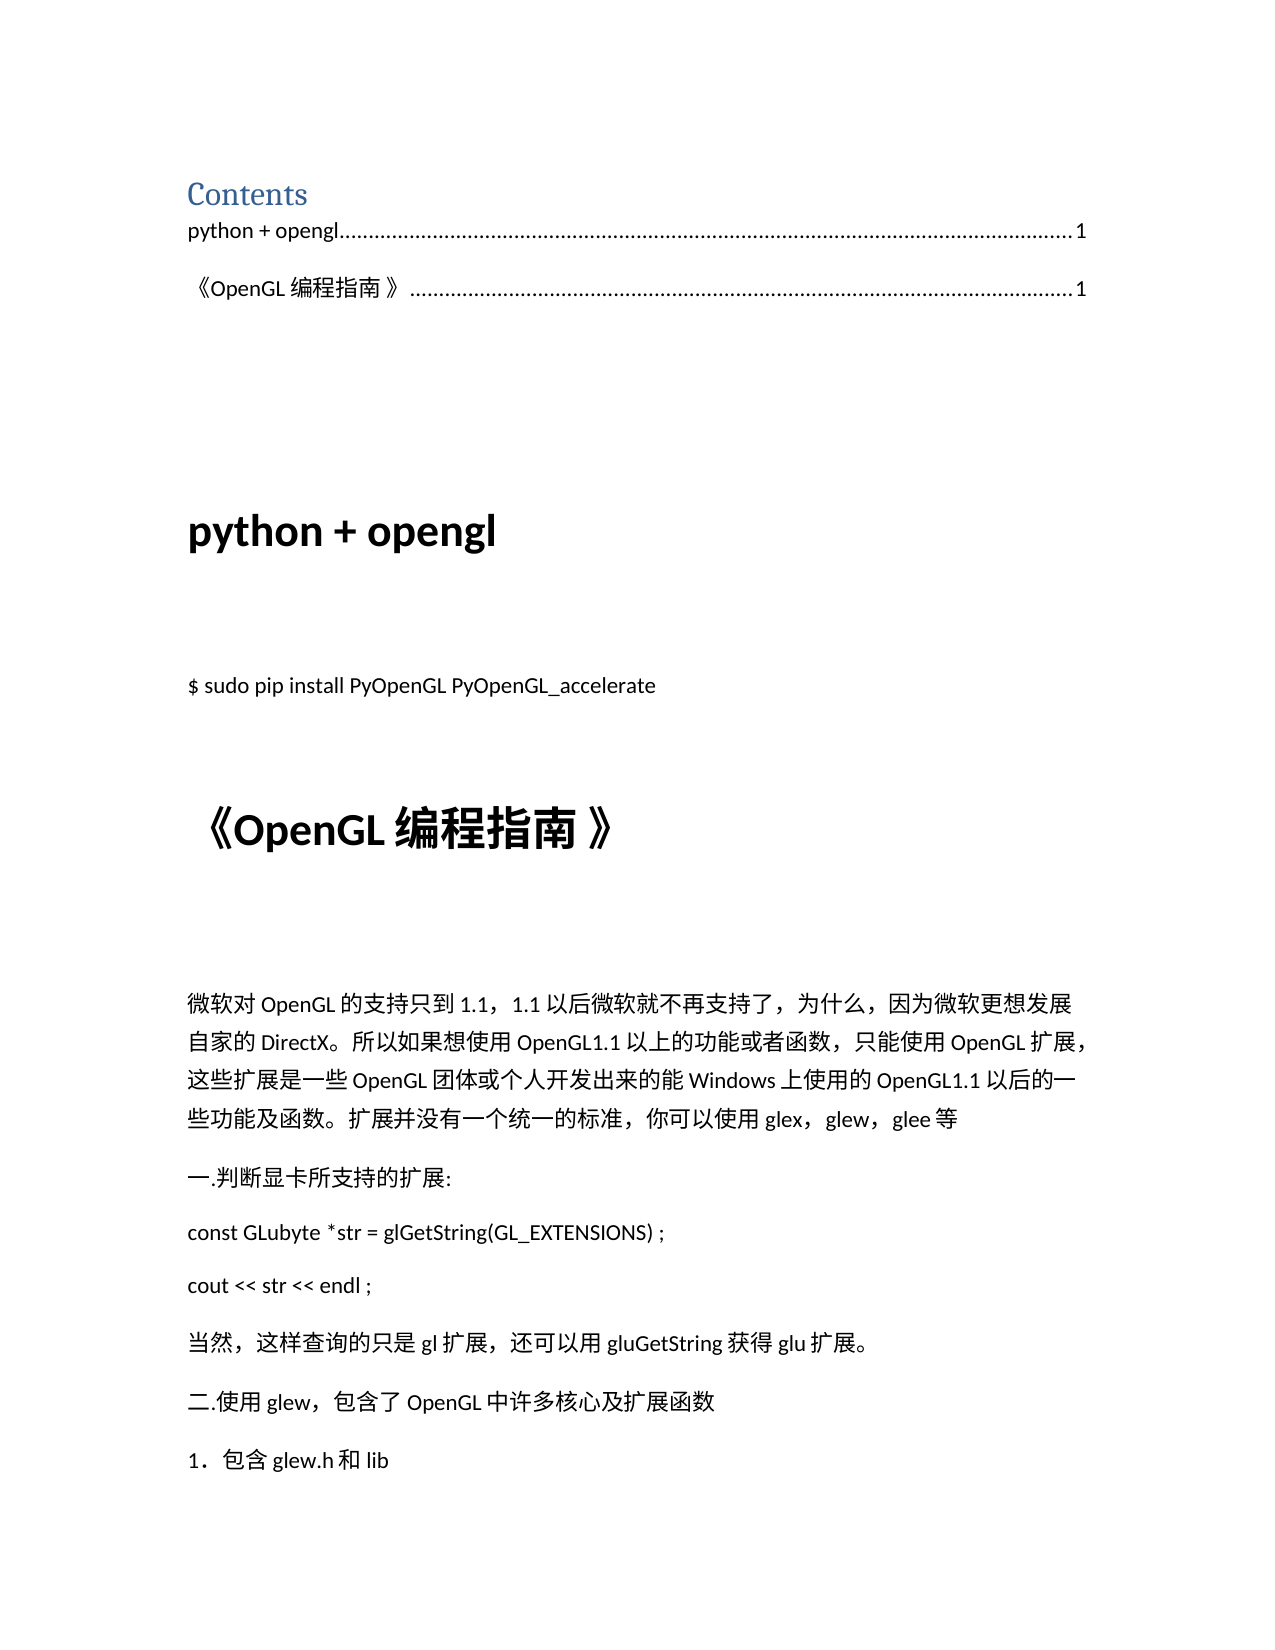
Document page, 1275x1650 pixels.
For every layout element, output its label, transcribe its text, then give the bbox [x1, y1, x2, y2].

subtitle 《OpenGL编程指南 》 [187, 792, 1087, 858]
text 当然，这样查询的只是gl扩展，还可以用gluGetString获得glu扩展。 [187, 1324, 1087, 1358]
text $ sudo pip install PyOpenGL PyOpenGL_accelerate [187, 671, 1087, 699]
text 一.判断显卡所支持的扩展: [187, 1159, 1087, 1193]
text cout << str << endl ; [187, 1271, 1087, 1299]
subtitle python + opengl [187, 502, 1087, 558]
text 1．包含glew.h和lib [187, 1442, 1087, 1476]
text 微软对OpenGL的支持只到1.1，1.1以后微软就不再支持了，为什么，因为微软更想发展自家的DirectX。所以如果想使用OpenGL1.1以上的功能或者函数，只能使用OpenGL扩展，这些扩展是一些OpenGL团体或个人开发出来的能Windows上使用的OpenGL1.1以后的一些功能及函数。扩展并没有一个统一的标准，你可以使用glex，glew，glee等 [187, 986, 1087, 1134]
text const GLubyte *str = glGetString(GL_EXTENSIONS) ; [187, 1218, 1087, 1246]
text 二.使用glew，包含了OpenGL中许多核心及扩展函数 [187, 1383, 1087, 1417]
